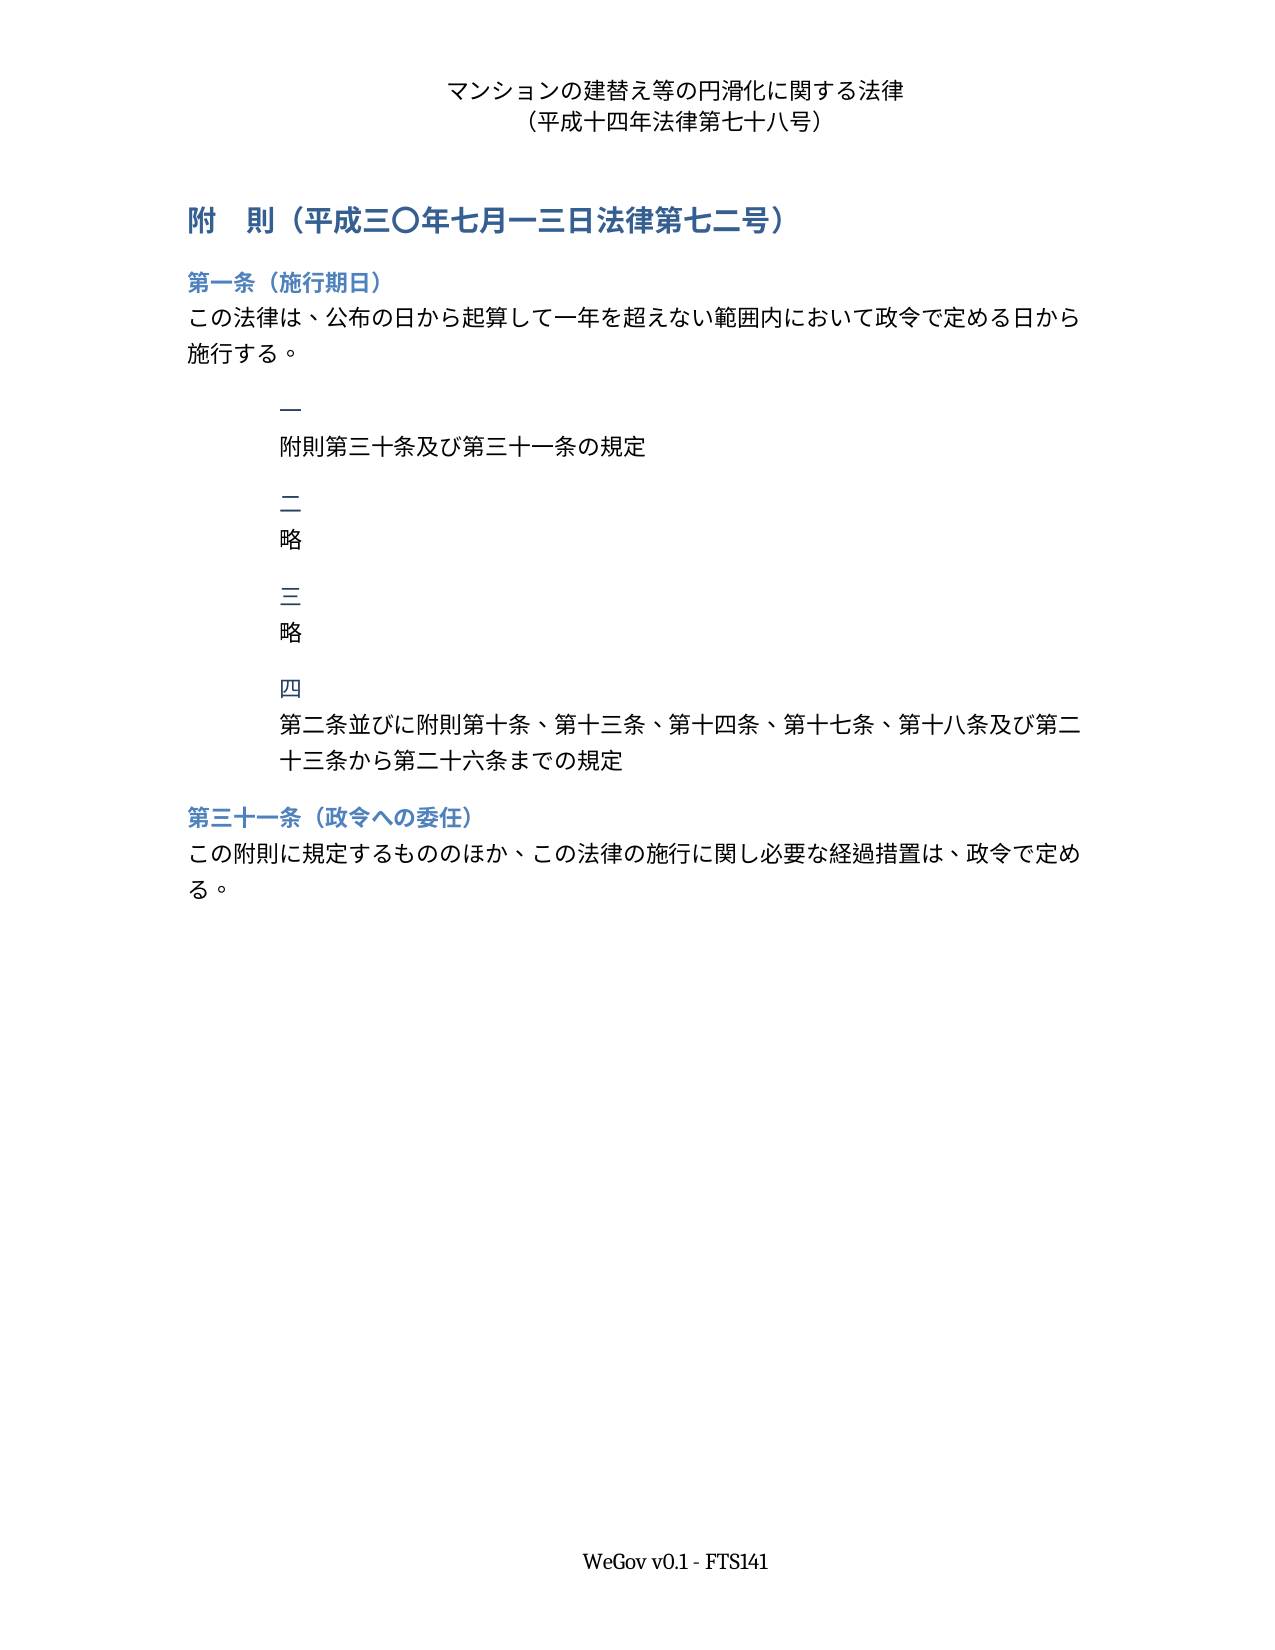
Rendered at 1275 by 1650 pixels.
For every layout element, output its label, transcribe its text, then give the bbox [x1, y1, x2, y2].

text 第二条並びに附則第十条、第十三条、第十四条、第十七条、第十八条及び第二十三条から第二十六条までの規定 [279, 709, 1087, 776]
text 略 [279, 524, 1087, 555]
text 略 [279, 616, 1087, 648]
subtitle 三 [279, 581, 1087, 612]
subtitle 四 [279, 673, 1087, 704]
subtitle 二 [279, 488, 1087, 519]
subtitle 附 則（平成三〇年七月一三日法律第七二号） [187, 200, 1087, 240]
text この法律は、公布の日から起算して一年を超えない範囲内において政令で定める日から施行する。 [187, 302, 1087, 369]
subtitle 第一条（施行期日） [187, 266, 1087, 298]
text 附則第三十条及び第三十一条の規定 [279, 431, 1087, 462]
subtitle 一 [279, 395, 1087, 426]
text この附則に規定するもののほか、この法律の施行に関し必要な経過措置は、政令で定める。 [187, 838, 1087, 905]
subtitle 第三十一条（政令への委任） [187, 802, 1087, 833]
